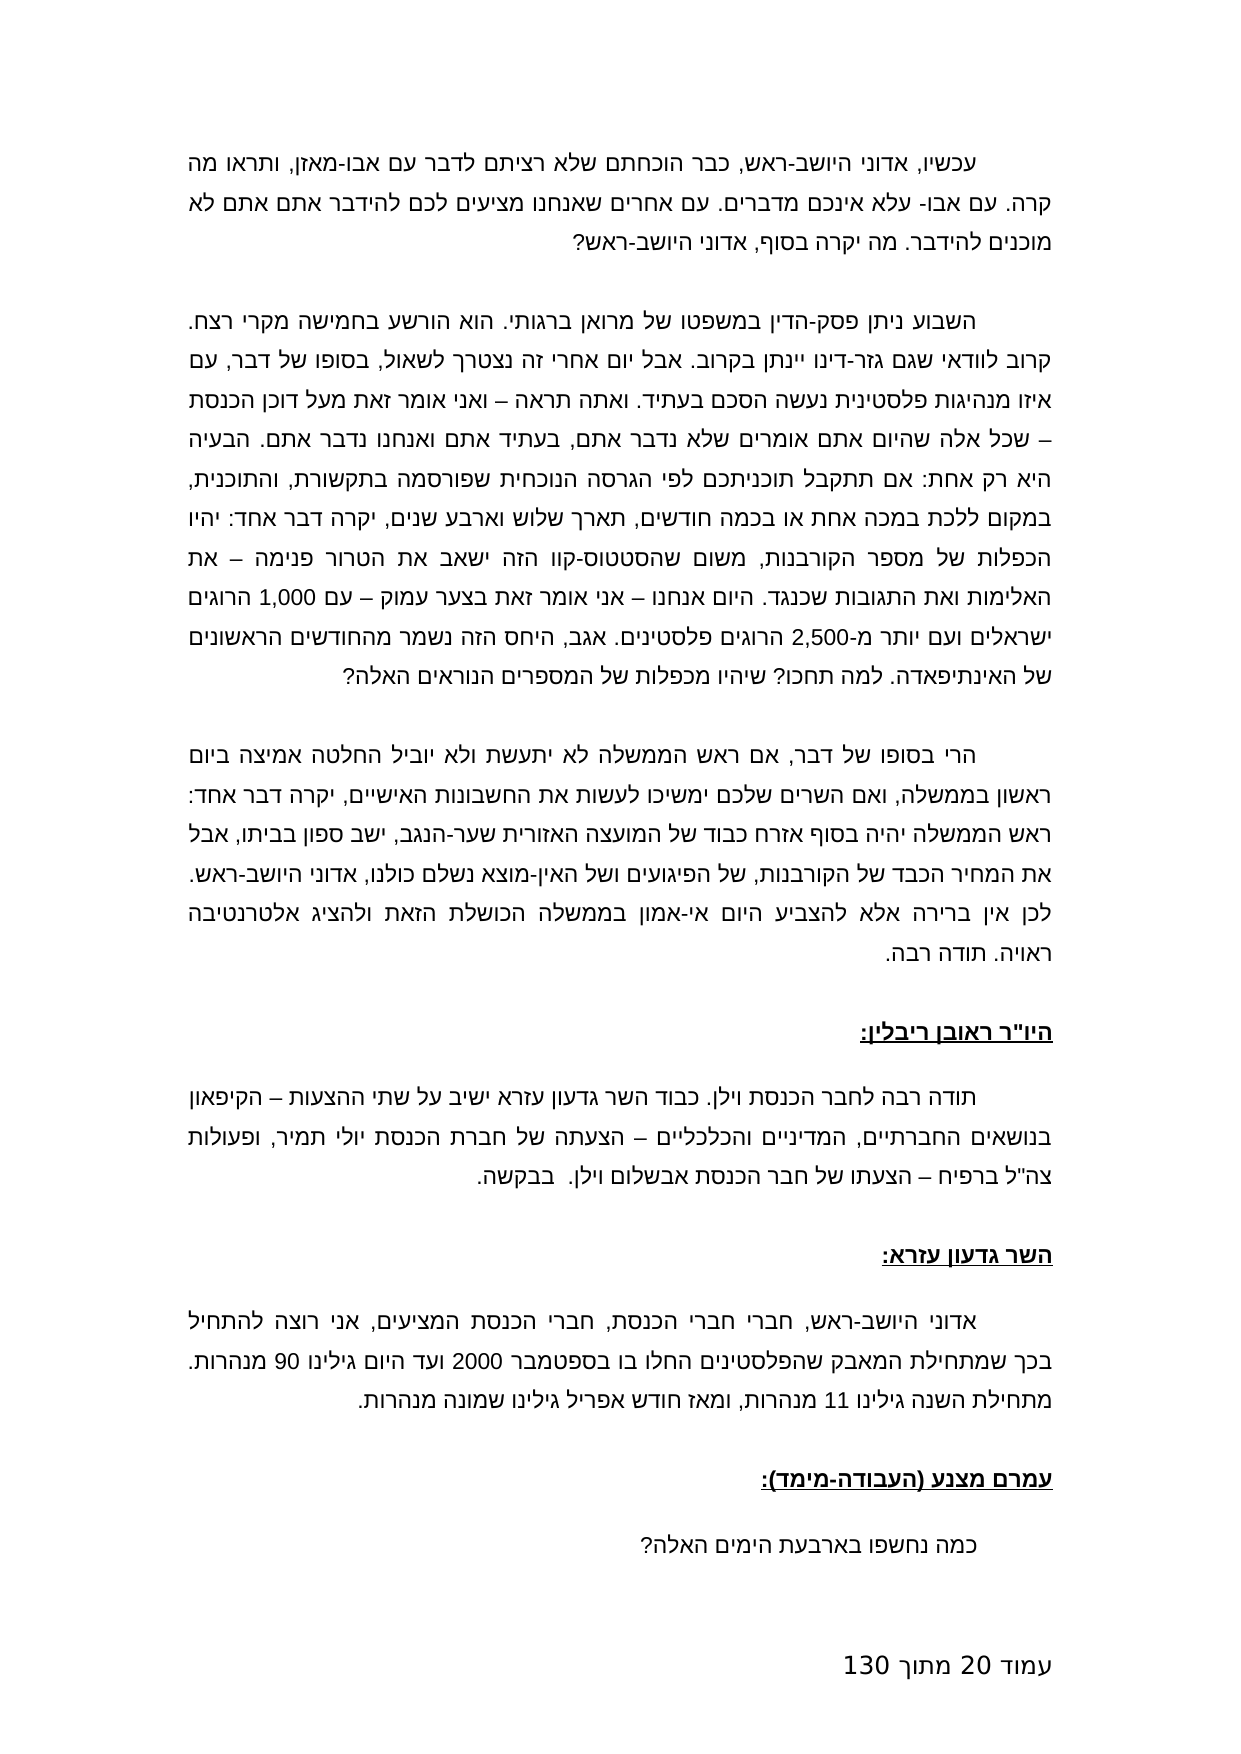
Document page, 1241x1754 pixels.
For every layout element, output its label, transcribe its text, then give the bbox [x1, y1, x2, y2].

text אדוני היושב-ראש, חברי חברי הכנסת, חברי הכנסת המציעים, אני רוצה להתחיל בכך שמתחילת המאבק שהפלסטינים החלו בו בספטמבר 2000 ועד היום גילינו 90 מנהרות. מתחילת השנה גילינו 11 מנהרות, ומאז חודש אפריל גילינו שמונה מנהרות. [187, 1308, 1053, 1413]
text הרי בסופו של דבר, אם ראש הממשלה לא יתעשת ולא יוביל החלטה אמיצה ביום ראשון בממשלה, ואם השרים שלכם ימשיכו לעשות את החשבונות האישיים, יקרה דבר אחד: ראש הממשלה יהיה בסוף אזרח כבוד של המועצה האזורית שער-הנגב, ישב ספון בביתו, אבל את המחיר הכבד של הקורבנות, של הפיגועים ושל האין-מוצא נשלם כולנו, אדוני היושב-ראש. לכן אין ברירה אלא להצביע היום אי-אמון בממשלה הכושלת הזאת ולהציג אלטרנטיבה ראויה. תודה רבה. [187, 742, 1053, 966]
text השר גדעון עזרא: [187, 1242, 1053, 1269]
text היו"ר ראובן ריבלין: [187, 1018, 1053, 1045]
text עכשיו, אדוני היושב-ראש, כבר הוכחתם שלא רציתם לדבר עם אבו-מאזן, ותראו מה קרה. עם אבו- עלא אינכם מדברים. עם אחרים שאנחנו מציעים לכם להידבר אתם אתם לא מוכנים להידבר. מה יקרה בסוף, אדוני היושב-ראש? [187, 150, 1053, 255]
text תודה רבה לחבר הכנסת וילן. כבוד השר גדעון עזרא ישיב על שתי ההצעות – הקיפאון בנושאים החברתיים, המדיניים והכלכליים – הצעתה של חברת הכנסת יולי תמיר, ופעולות צה"ל ברפיח – הצעתו של חבר הכנסת אבשלום וילן. בבקשה. [187, 1084, 1053, 1190]
text השבוע ניתן פסק-הדין במשפטו של מרואן ברגותי. הוא הורשע בחמישה מקרי רצח. קרוב לוודאי שגם גזר-דינו יינתן בקרוב. אבל יום אחרי זה נצטרך לשאול, בסופו של דבר, עם איזו מנהיגות פלסטינית נעשה הסכם בעתיד. ואתה תראה – ואני אומר זאת מעל דוכן הכנסת – שכל אלה שהיום אתם אומרים שלא נדבר אתם, בעתיד אתם ואנחנו נדבר אתם. הבעיה היא רק אחת: אם תתקבל תוכניתכם לפי הגרסה הנוכחית שפורסמה בתקשורת, והתוכנית, במקום ללכת במכה אחת או בכמה חודשים, תארך שלוש וארבע שנים, יקרה דבר אחד: יהיו הכפלות של מספר הקורבנות, משום שהסטטוס-קוו הזה ישאב את הטרור פנימה – את האלימות ואת התגובות שכנגד. היום אנחנו – אני אומר זאת בצער עמוק – עם 1,000 הרוגים ישראלים ועם יותר מ-2,500 הרוגים פלסטינים. אגב, היחס הזה נשמר מהחודשים הראשונים של האינתיפאדה. למה תחכו? שיהיו מכפלות של המספרים הנוראים האלה? [187, 308, 1053, 689]
text כמה נחשפו בארבעת הימים האלה? [187, 1532, 1053, 1558]
text עמרם מצנע (העבודה-מימד): [187, 1466, 1053, 1492]
